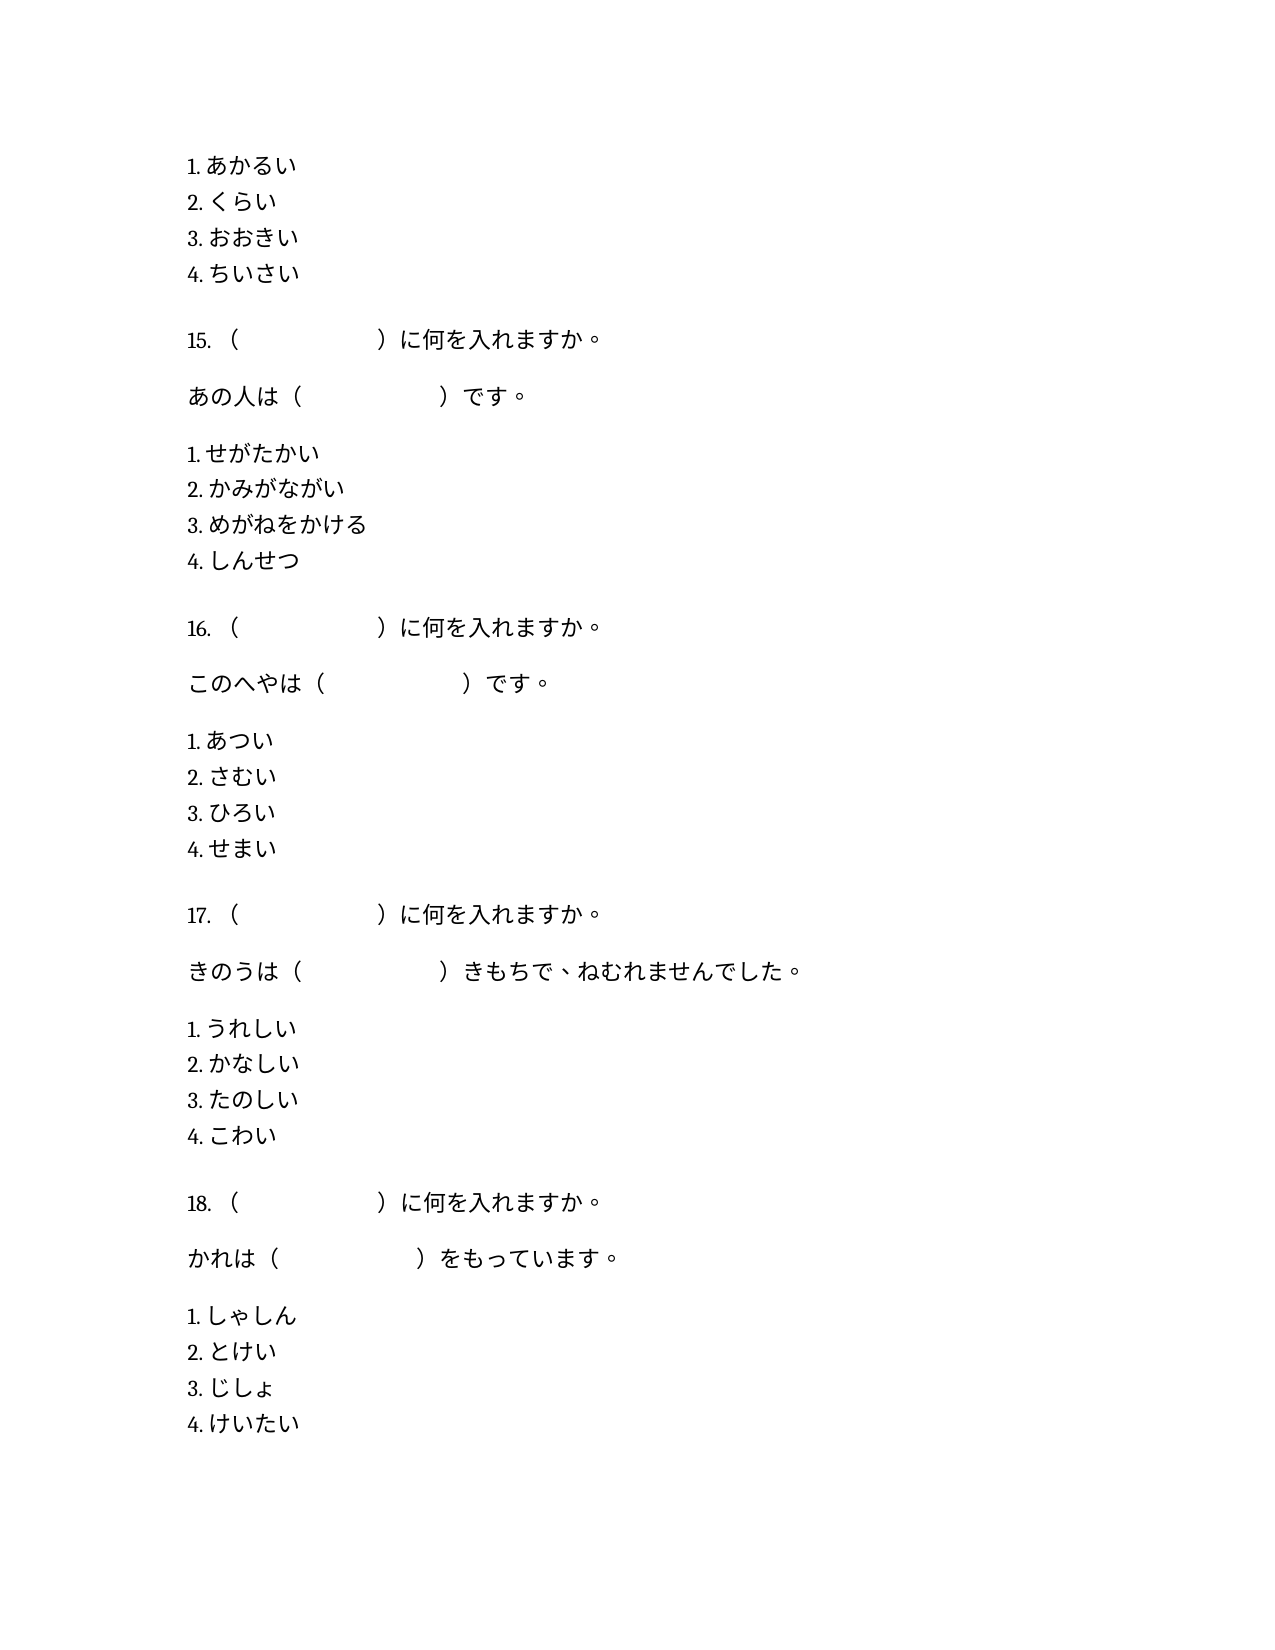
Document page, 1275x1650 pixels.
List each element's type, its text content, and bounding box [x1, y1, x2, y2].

text 1. うれしい 2. かなしい 3. たのしい 4. こわい 18. （ ）に何を入れますか。 [187, 1012, 1087, 1218]
text かれは（ ）をもっています。 [187, 1243, 1087, 1274]
text 1. あつい 2. さむい 3. ひろい 4. せまい 17. （ ）に何を入れますか。 [187, 725, 1087, 930]
text 1. あかるい 2. くらい 3. おおきい 4. ちいさい 15. （ ）に何を入れますか。 [187, 150, 1087, 355]
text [187, 1300, 1087, 1439]
text 1. せがたかい 2. かみがながい 3. めがねをかける 4. しんせつ 16. （ ）に何を入れますか。 [187, 437, 1087, 643]
text あの人は（ ）です。 [187, 381, 1087, 412]
text このへやは（ ）です。 [187, 668, 1087, 699]
text きのうは（ ）きもちで、ねむれませんでした。 [187, 956, 1087, 987]
